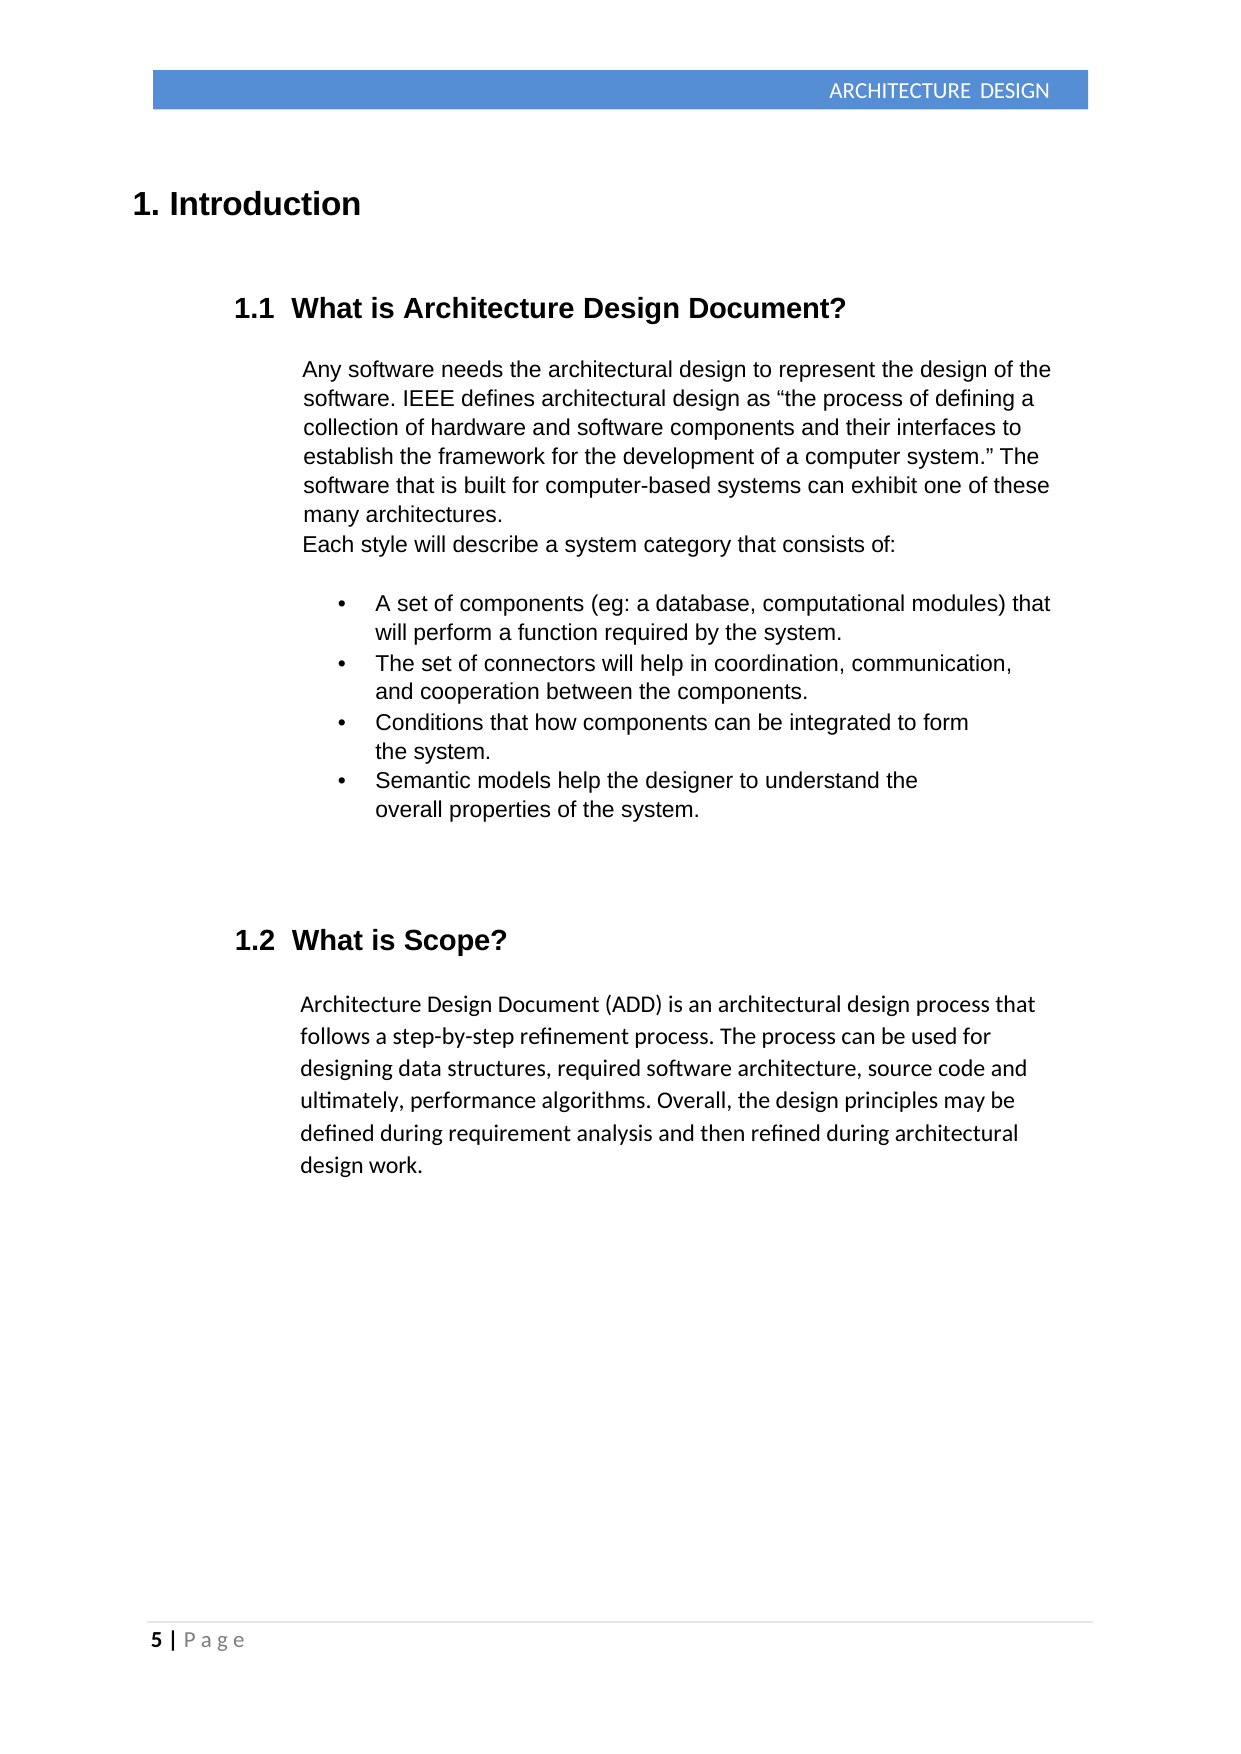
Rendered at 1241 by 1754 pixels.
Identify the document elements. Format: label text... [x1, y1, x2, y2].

list Conditions that how components can be integrated to form the system. [338, 709, 1006, 764]
text Any software needs the architectural design to represent the design of the software. IEEE defines architectural design as “the process of defining a collection of hardware and software components and their interfaces to establish the framework for the development of a computer system.” The software that is built for computer-based systems can exhibit one of these many architectures. [302, 356, 1084, 527]
text Architecture Design Document (ADD) is an architectural design process that follows a step-by-step refinement process. The process can be used for designing data structures, required software architecture, source code and ultimately, performance algorithms. Overall, the design principles may be defined during requirement analysis and then refined during architectural design work. [300, 989, 1086, 1179]
list Semantic models help the designer to understand the overall properties of the system. [338, 767, 991, 823]
subtitle Introduction [132, 184, 1207, 222]
text Each style will describe a system category that consists of: [302, 531, 1207, 557]
subtitle What is Scope? [234, 923, 1207, 957]
list The set of connectors will help in coordination, communication, and cooperation between the components. [338, 649, 1056, 704]
subtitle What is Architecture Design Document? [234, 291, 1207, 324]
list A set of components (eg: a database, computational modules) that will perform a function required by the system. [338, 590, 1088, 645]
